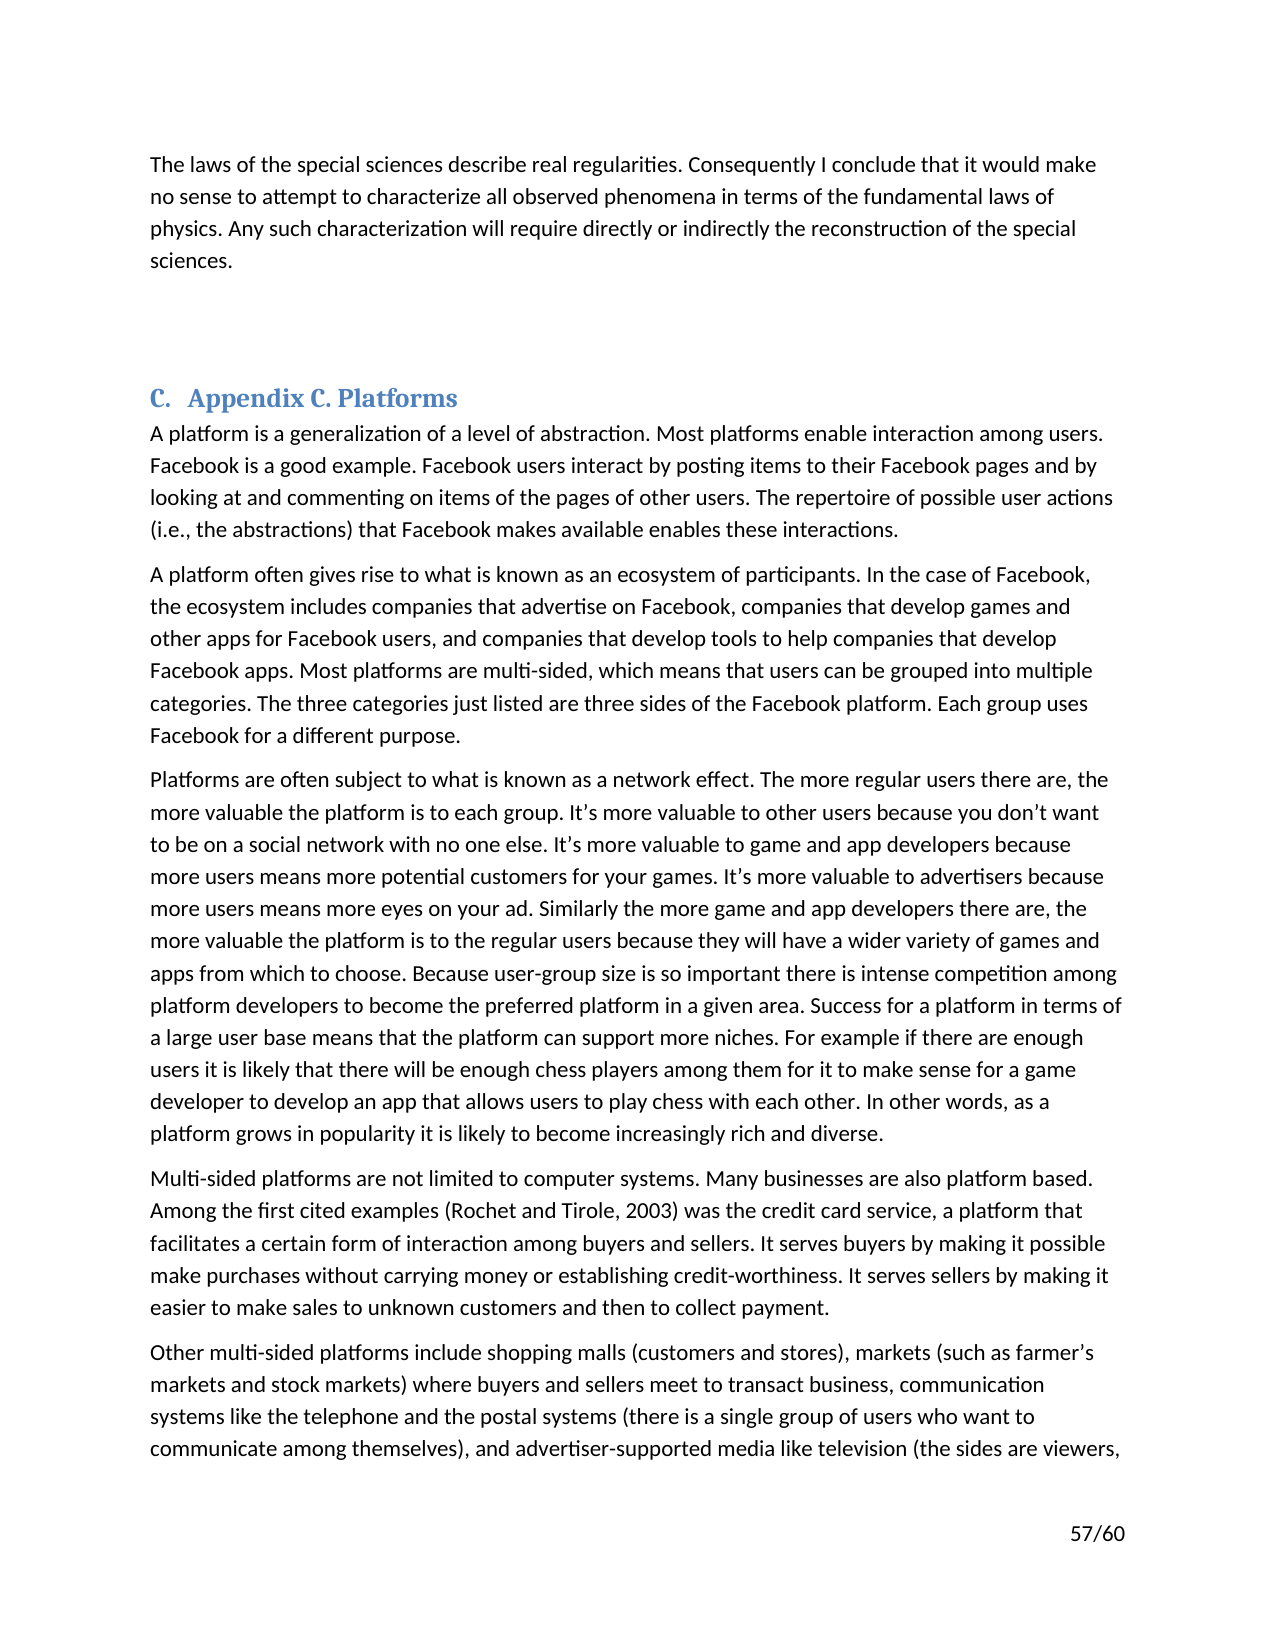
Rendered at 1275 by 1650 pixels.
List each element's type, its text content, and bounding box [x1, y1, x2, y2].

text Platforms are often subject to what is known as a network effect. The more regular users there are, the more valuable the platform is to each group. It’s more valuable to other users because you don’t want to be on a social network with no one else. It’s more valuable to game and app developers because more users means more potential customers for your games. It’s more valuable to advertisers because more users means more eyes on your ad. Similarly the more game and app developers there are, the more valuable the platform is to the regular users because they will have a wider variety of games and apps from which to choose. Because user-group size is so important there is intense competition among platform developers to become the preferred platform in a given area. Success for a platform in terms of a large user base means that the platform can support more niches. For example if there are enough users it is likely that there will be enough chess players among them for it to make sense for a game developer to develop an app that allows users to play chess with each other. In other words, as a platform grows in popularity it is likely to become increasingly rich and diverse. [150, 766, 1125, 1148]
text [150, 1338, 1125, 1462]
text A platform is a generalization of a level of abstraction. Most platforms enable interaction among users. Facebook is a good example. Facebook users interact by posting items to their Facebook pages and by looking at and commenting on items of the pages of other users. The repertoire of possible user actions (i.e., the abstractions) that Facebook makes available enables these interactions. [150, 419, 1125, 543]
text Multi-sided platforms are not limited to computer systems. Many businesses are also platform based. Among the first cited examples (Rochet and Tirole, 2003) was the credit card service, a platform that facilitates a certain form of interaction among buyers and sellers. It serves buyers by making it possible make purchases without carrying money or establishing credit-worthiness. It serves sellers by making it easier to make sales to unknown customers and then to collect payment. [150, 1164, 1125, 1321]
text A platform often gives rise to what is known as an ecosystem of participants. In the case of Facebook, the ecosystem includes companies that advertise on Facebook, companies that develop games and other apps for Facebook users, and companies that develop tools to help companies that develop Facebook apps. Most platforms are multi-sided, which means that users can be grouped into multiple categories. The three categories just listed are three sides of the Facebook platform. Each group uses Facebook for a different purpose. [150, 560, 1125, 749]
subtitle Appendix C. Platforms [150, 383, 1125, 414]
text The laws of the special sciences describe real regularities. Consequently I conclude that it would make no sense to attempt to characterize all observed phenomena in terms of the fundamental laws of physics. Any such characterization will require directly or indirectly the reconstruction of the special sciences. [150, 150, 1125, 274]
